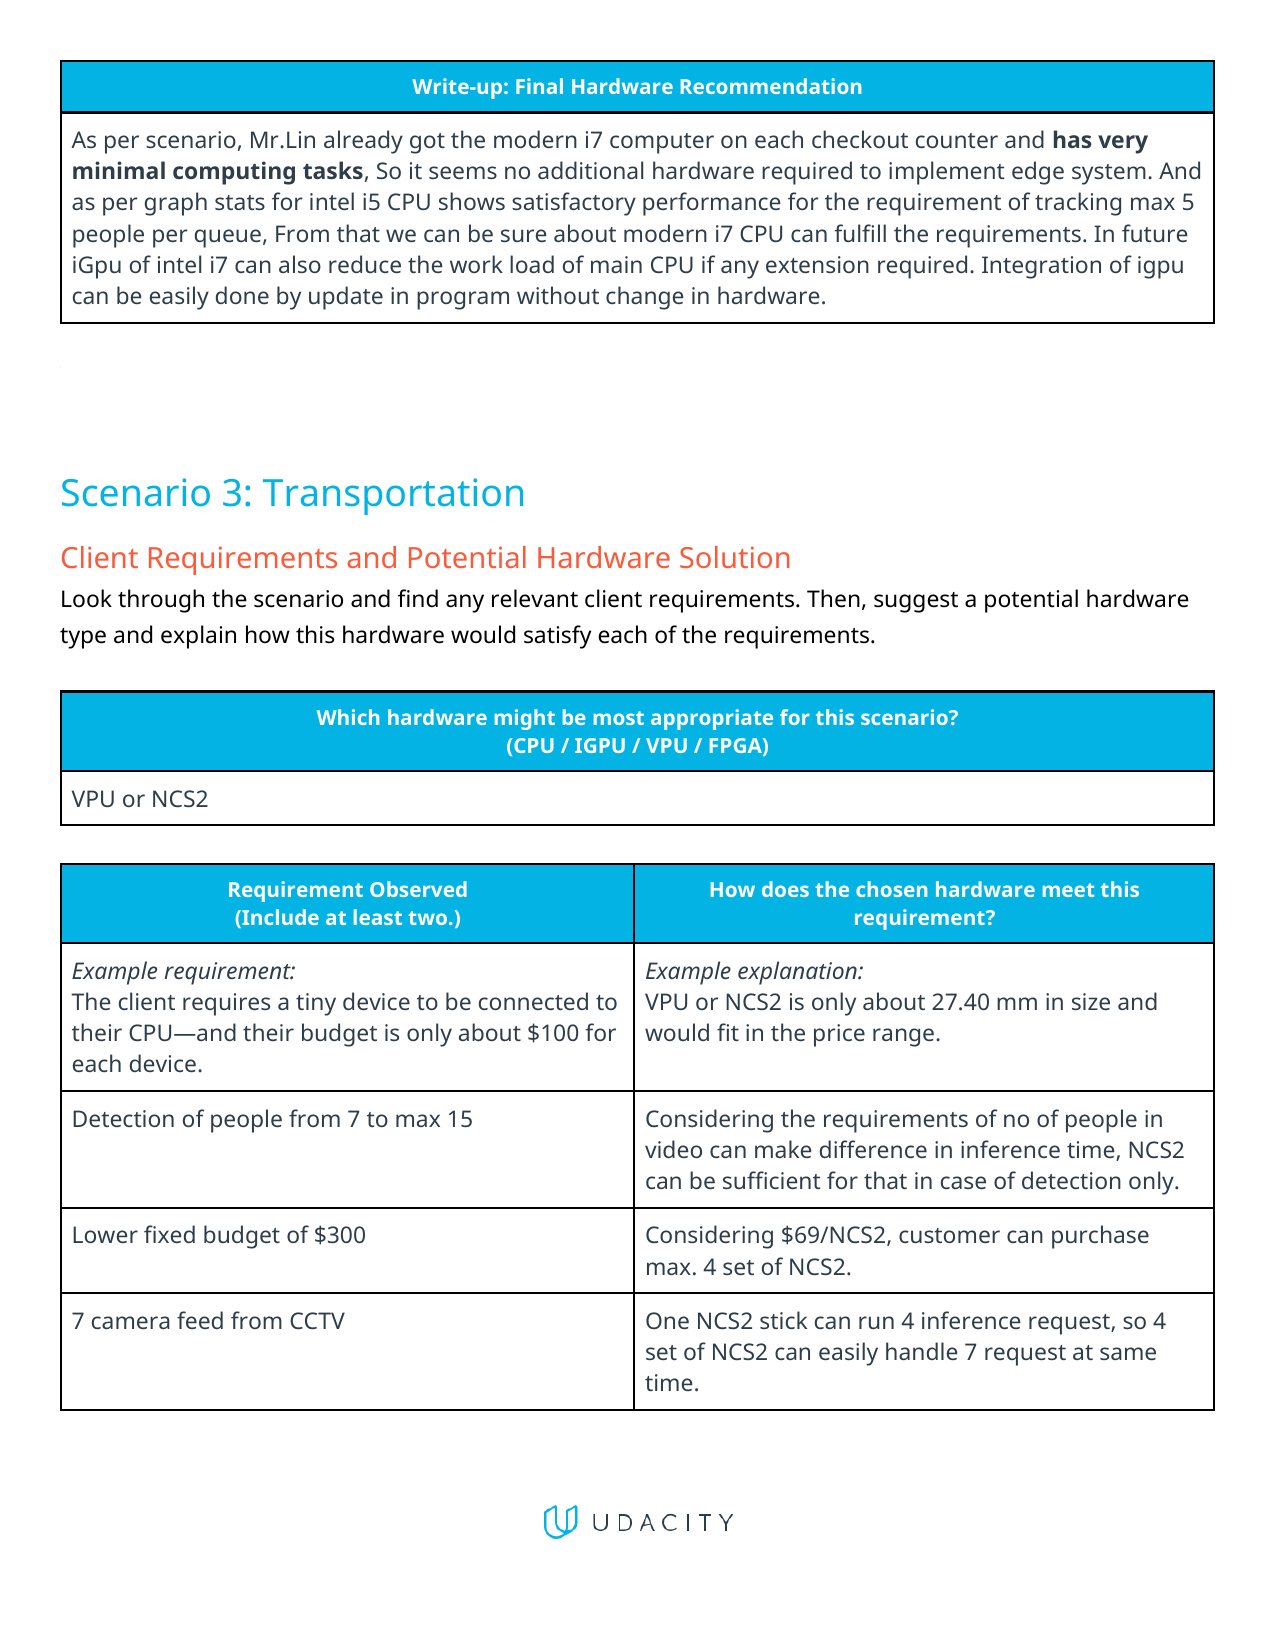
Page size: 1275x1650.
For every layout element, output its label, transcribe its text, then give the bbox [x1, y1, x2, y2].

table_cell Considering $69/NCS2, customer can purchase max. 4 set of NCS2. [635, 1209, 1213, 1292]
table_header Which hardware might be most appropriate for this scenario? (CPU / IGPU / VPU / FPGA) [62, 693, 1213, 770]
text Look through the scenario and find any relevant client requirements. Then, suggest a potential hardware type and explain how this hardware would satisfy each of the requirements. [60, 583, 1215, 650]
table_cell Example explanation: VPU or NCS2 is only about 27.40 mm in size and would fit in the price range. [635, 944, 1213, 1090]
table_cell Lower fixed budget of $300 [62, 1209, 633, 1292]
table_header Write-up: Final Hardware Recommendation [62, 62, 1213, 111]
text Client Requirements and Potential Hardware Solution [60, 537, 1215, 577]
table_cell 7 camera feed from CCTV [62, 1294, 633, 1409]
subtitle Scenario 3: Transportation [60, 466, 1215, 517]
table_cell Detection of people from 7 to max 15 [62, 1092, 633, 1207]
table_header How does the chosen hardware meet this requirement? [635, 865, 1213, 942]
table_cell VPU or NCS2 [62, 772, 1213, 824]
table_header Requirement Observed (Include at least two.) [62, 865, 633, 942]
table_cell Considering the requirements of no of people in video can make difference in inference time, NCS2 can be sufficient for that in case of detection only. [635, 1092, 1213, 1207]
table_cell As per scenario, Mr.Lin already got the modern i7 computer on each checkout counter and has very minimal computing tasks, So it seems no additional hardware required to implement edge system. And as per graph stats for intel i5 CPU shows satisfactory performance for the requirement of tracking max 5 people per queue, From that we can be sure about modern i7 CPU can fulfill the requirements. In future iGpu of intel i7 can also reduce the work load of main CPU if any extension required. Integration of igpu can be easily done by update in program without change in hardware. [62, 114, 1213, 322]
table_cell Example requirement: The client requires a tiny device to be connected to their CPU—and their budget is only about $100 for each device. [62, 944, 633, 1090]
picture [510, 1471, 765, 1572]
table_cell One NCS2 stick can run 4 inference request, so 4 set of NCS2 can easily handle 7 request at same time. [635, 1294, 1213, 1409]
